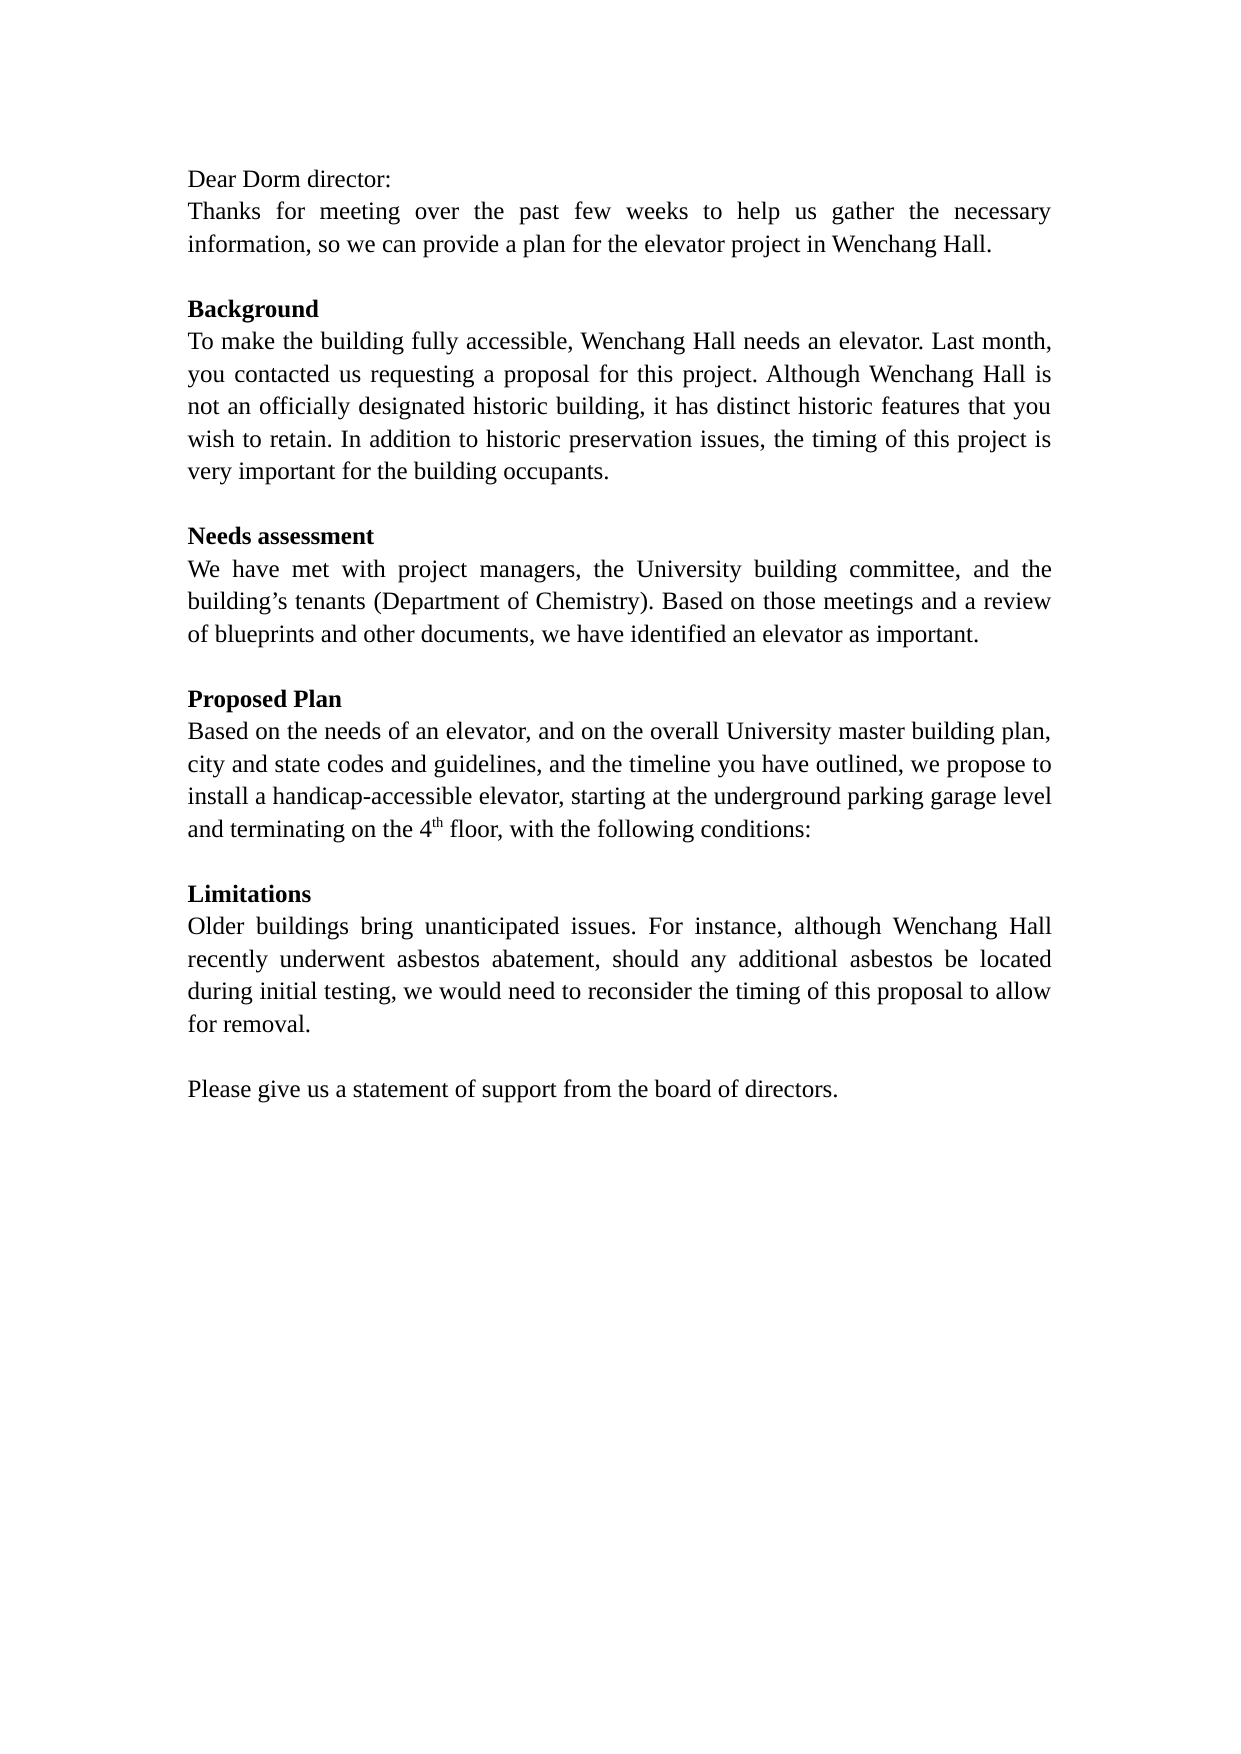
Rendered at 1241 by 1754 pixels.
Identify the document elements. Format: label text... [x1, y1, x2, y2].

text Thanks for meeting over the past few weeks to help us gather the necessary information, so we can provide a plan for the elevator project in Wenchang Hall. [187, 194, 1053, 259]
text Older buildings bring unanticipated issues. For instance, although Wenchang Hall recently underwent asbestos abatement, should any additional asbestos be located during initial testing, we would need to reconsider the timing of this proposal to allow for removal. [187, 909, 1053, 1039]
text Limitations [187, 877, 1053, 909]
text Needs assessment [187, 519, 1053, 552]
text Proposed Plan [187, 682, 1053, 714]
text Please give us a statement of support from the board of directors. [187, 1072, 1053, 1104]
text We have met with project managers, the University building committee, and the building’s tenants (Department of Chemistry). Based on those meetings and a review of blueprints and other documents, we have identified an elevator as important. [187, 552, 1053, 649]
text Dear Dorm director: [187, 162, 1053, 194]
text Background [187, 292, 1053, 324]
text Based on the needs of an elevator, and on the overall University master building plan, city and state codes and guidelines, and the timeline you have outlined, we propose to install a handicap-accessible elevator, starting at the underground parking garage level and terminating on the 4th floor, with the following conditions: [187, 714, 1053, 844]
text To make the building fully accessible, Wenchang Hall needs an elevator. Last month, you contacted us requesting a proposal for this project. Although Wenchang Hall is not an officially designated historic building, it has distinct historic features that you wish to retain. In addition to historic preservation issues, the timing of this project is very important for the building occupants. [187, 324, 1053, 487]
